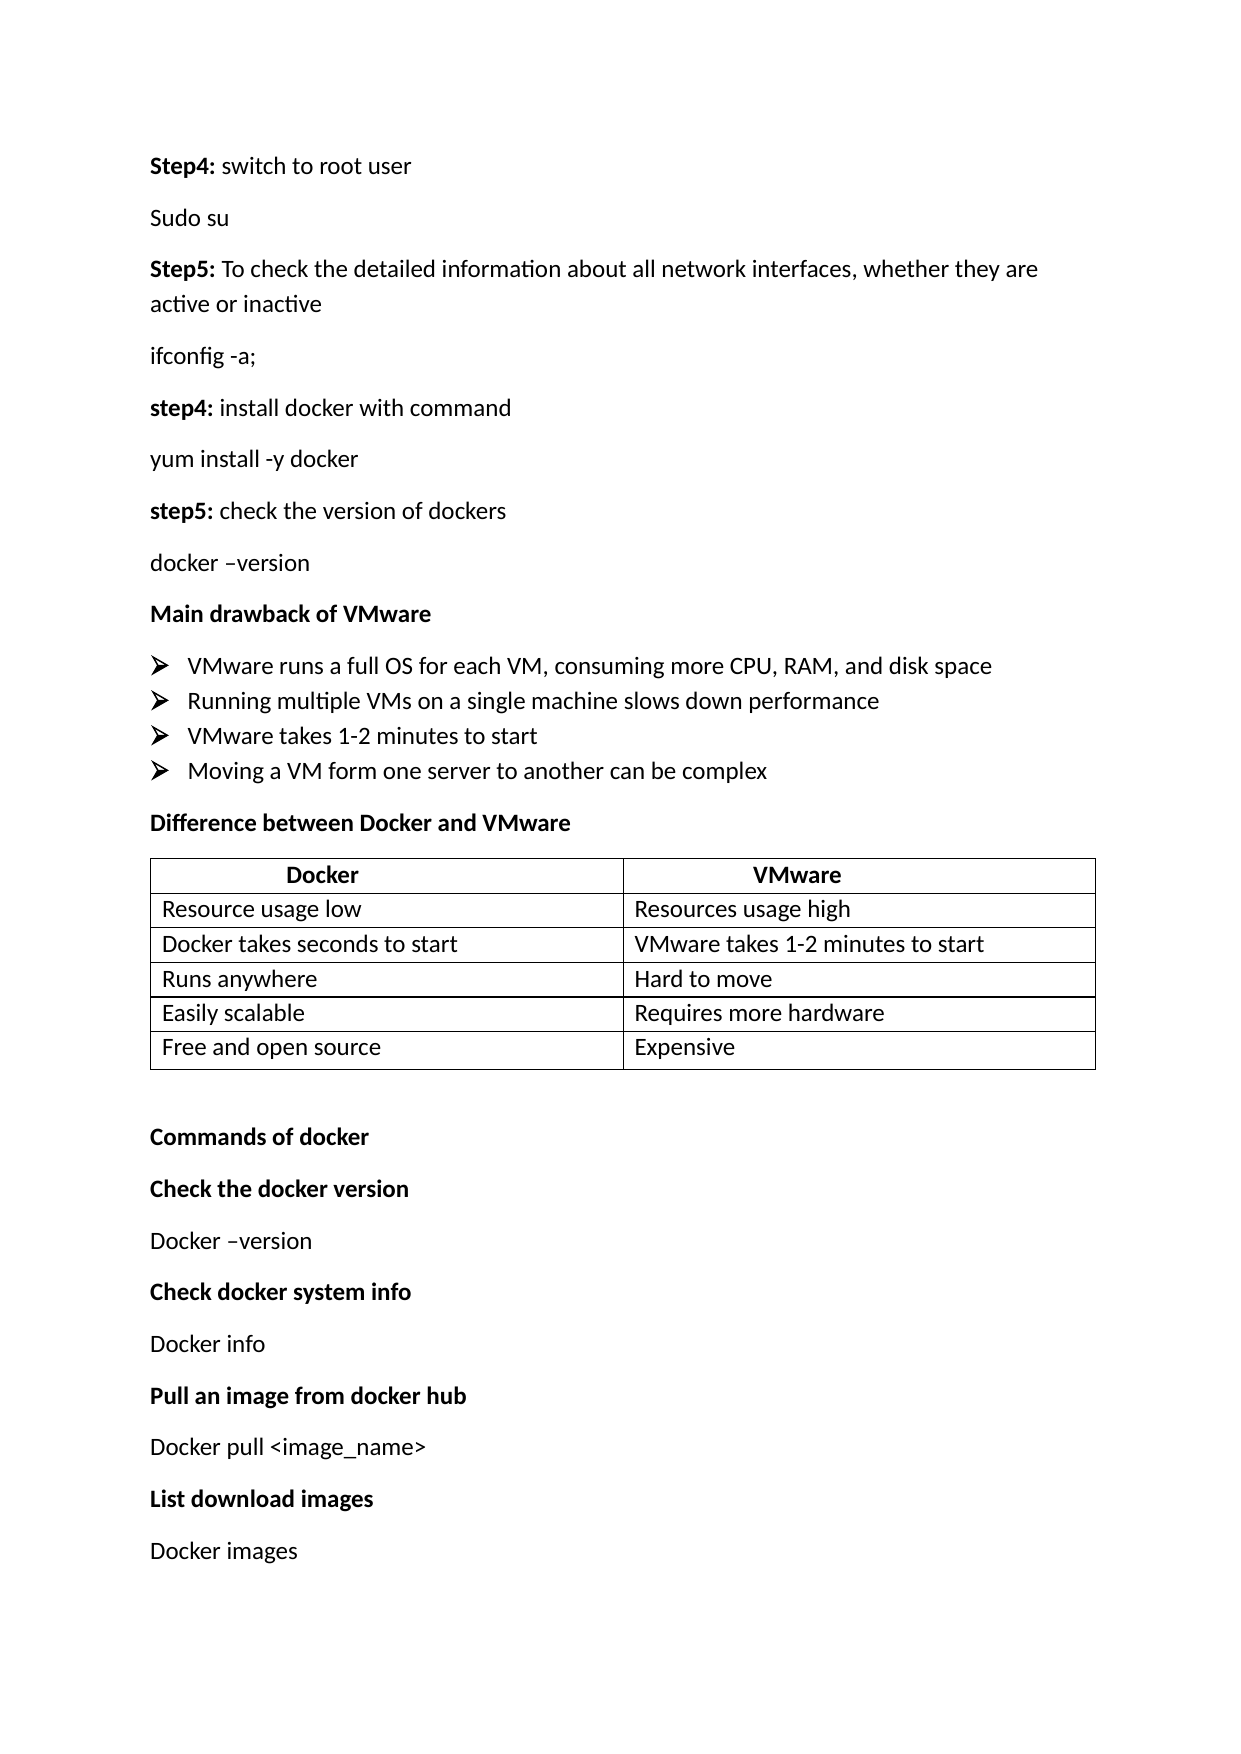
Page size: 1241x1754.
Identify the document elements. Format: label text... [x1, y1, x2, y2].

table_cell Easily scalable [151, 998, 623, 1031]
text Docker images [150, 1535, 1090, 1565]
text Step4: switch to root user [150, 150, 1090, 181]
text ifconfig -a; [150, 340, 1090, 371]
list Running multiple VMs on a single machine slows down performance [150, 685, 1090, 716]
text Docker info [150, 1328, 1090, 1359]
text Docker –version [150, 1225, 1090, 1255]
text yum install -y docker [150, 443, 1090, 474]
text docker –version [150, 547, 1090, 577]
table_cell Expensive [624, 1032, 1095, 1069]
text Check the docker version [150, 1173, 1090, 1204]
table_header Docker [151, 859, 623, 892]
table_cell Resources usage high [624, 894, 1095, 927]
text Sudo su [150, 202, 1090, 232]
table_cell Hard to move [624, 963, 1095, 996]
text Docker pull <image_name> [150, 1431, 1090, 1462]
text List download images [150, 1483, 1090, 1514]
table_cell Requires more hardware [624, 998, 1095, 1031]
text step4: install docker with command [150, 392, 1090, 422]
text Commands of docker [150, 1121, 1090, 1152]
table_cell Free and open source [151, 1032, 623, 1069]
table_cell VMware takes 1-2 minutes to start [624, 928, 1095, 962]
text Check docker system info [150, 1276, 1090, 1307]
text Main drawback of VMware [150, 598, 1090, 629]
list VMware takes 1-2 minutes to start [150, 720, 1090, 751]
table_header VMware [624, 859, 1095, 892]
text Pull an image from docker hub [150, 1380, 1090, 1410]
text Difference between Docker and VMware [150, 807, 1090, 837]
list Moving a VM form one server to another can be complex [150, 755, 1090, 786]
table_cell Docker takes seconds to start [151, 928, 623, 962]
text Step5: To check the detailed information about all network interfaces, whether they are active or inactive [150, 253, 1090, 319]
table_cell Resource usage low [151, 894, 623, 927]
list VMware runs a full OS for each VM, consuming more CPU, RAM, and disk space [150, 650, 1090, 681]
text step5: check the version of dockers [150, 495, 1090, 526]
table_cell Runs anywhere [151, 963, 623, 996]
